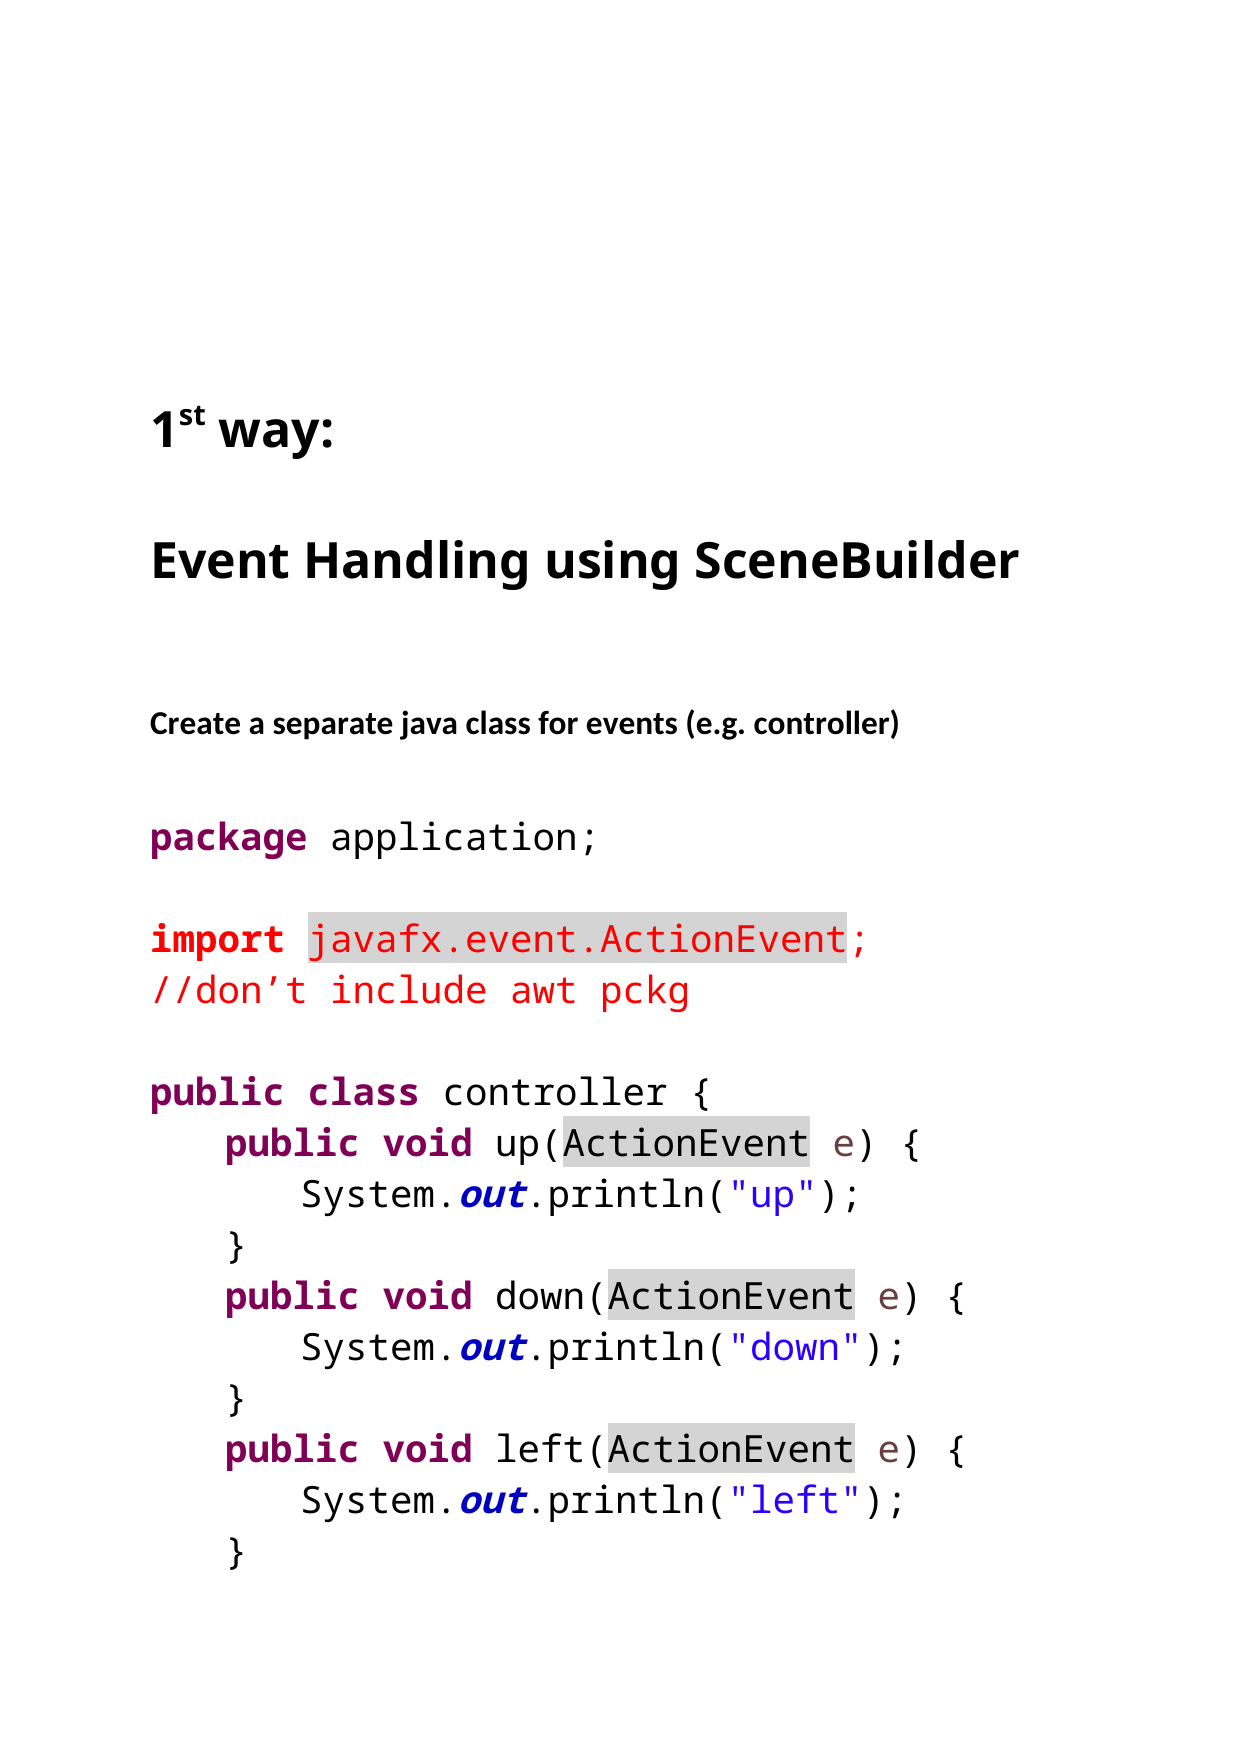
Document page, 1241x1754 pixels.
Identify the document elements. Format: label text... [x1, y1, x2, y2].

text public void down(ActionEvent e) { [855, 1269, 1090, 1320]
text Create a separate java class for events (e.g. controller) [150, 702, 1090, 743]
text public class controller { [150, 1065, 1090, 1116]
text import javafx.event.ActionEvent; [150, 912, 308, 963]
text public void down(ActionEvent e) { [150, 1269, 608, 1320]
text Event Handling using SceneBuilder [150, 525, 1090, 593]
text System.out.println("up"); [150, 1167, 1090, 1218]
text System.out.println("down"); [150, 1320, 1090, 1371]
text } [150, 1371, 1090, 1422]
text } [150, 1524, 1090, 1576]
text package application; [150, 810, 1090, 861]
text public void up(ActionEvent e) { [150, 1116, 563, 1167]
text //don’t include awt pckg [150, 963, 1090, 1014]
text System.out.println("left"); [150, 1473, 1090, 1524]
text 1st way: [150, 394, 1090, 462]
text public void left(ActionEvent e) { [150, 1422, 1090, 1473]
text public void up(ActionEvent e) { [810, 1116, 1090, 1167]
text } [150, 1218, 1090, 1269]
text import javafx.event.ActionEvent; [847, 912, 1090, 963]
